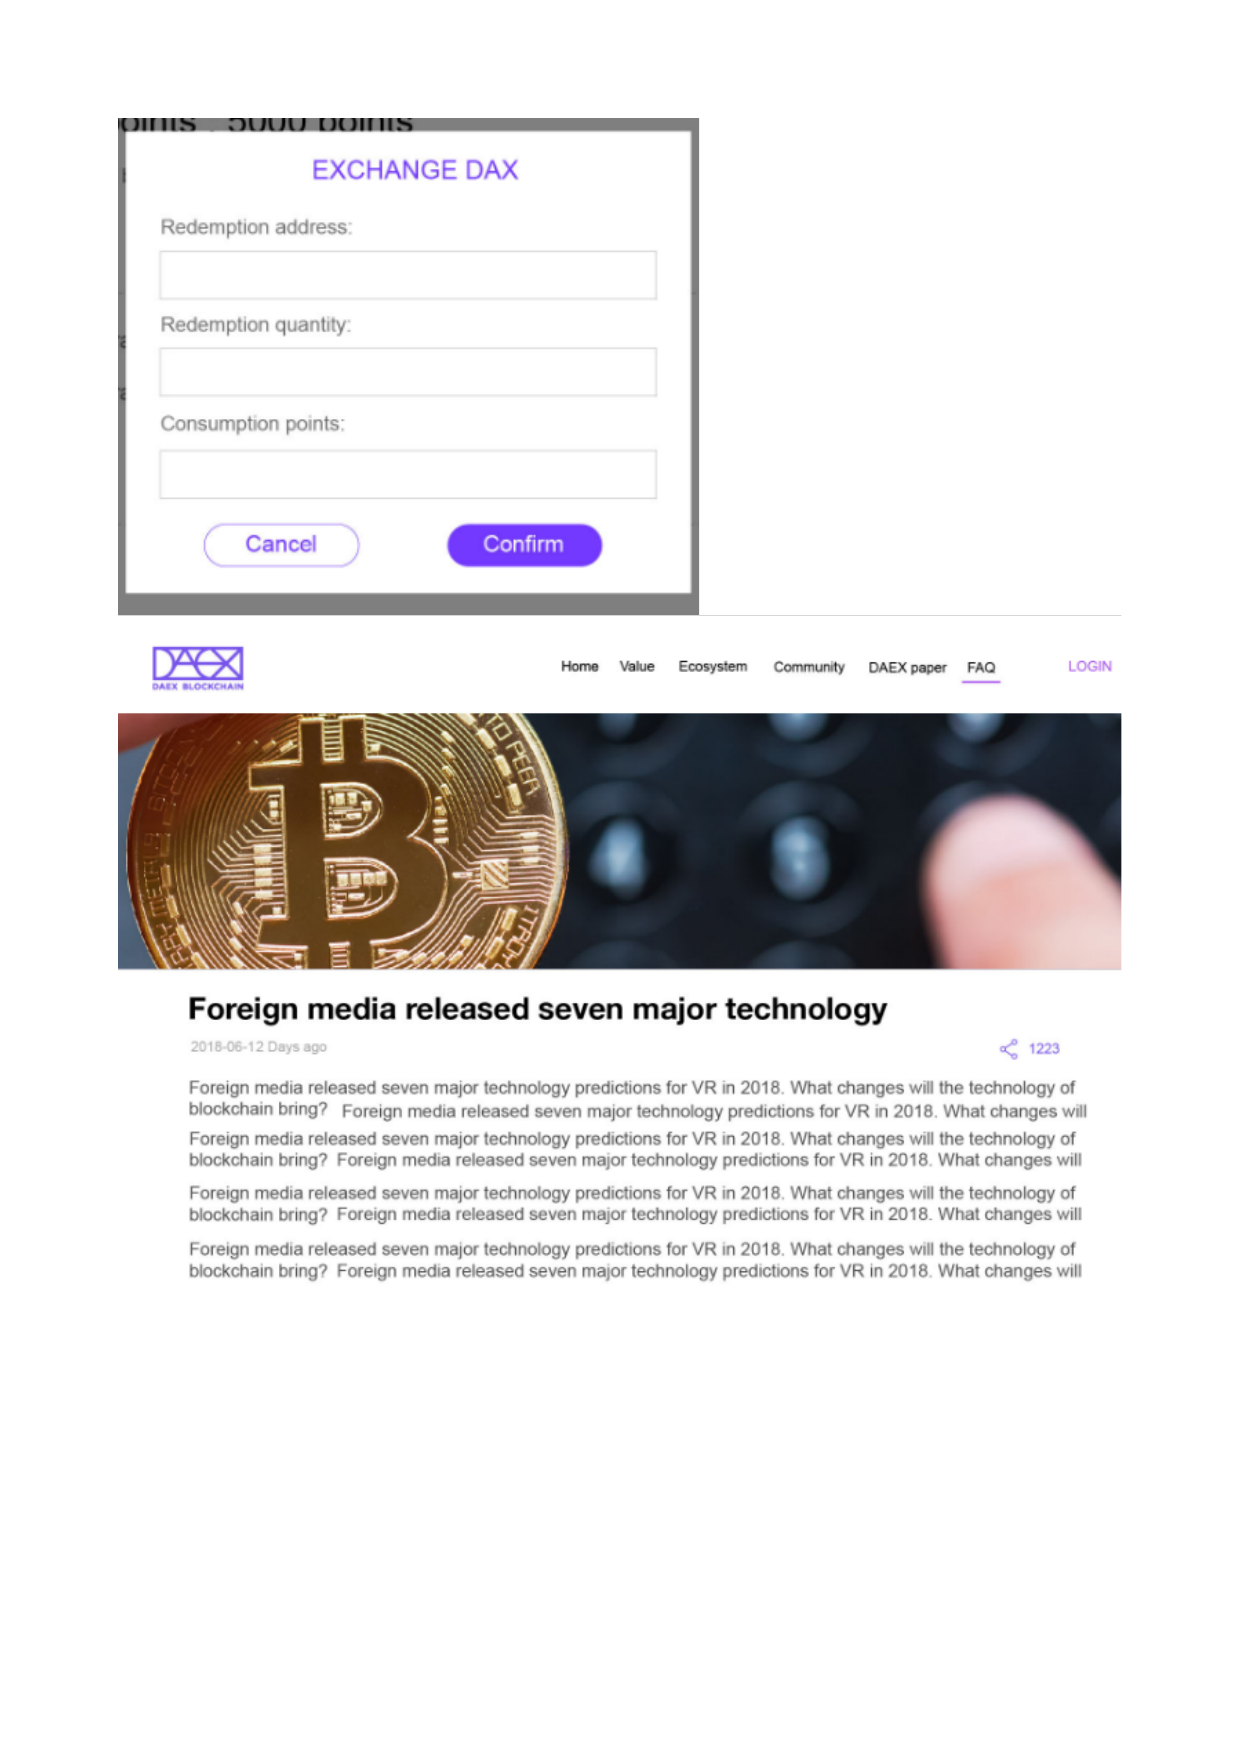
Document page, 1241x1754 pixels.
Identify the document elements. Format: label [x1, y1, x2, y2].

picture [118, 118, 1122, 1321]
